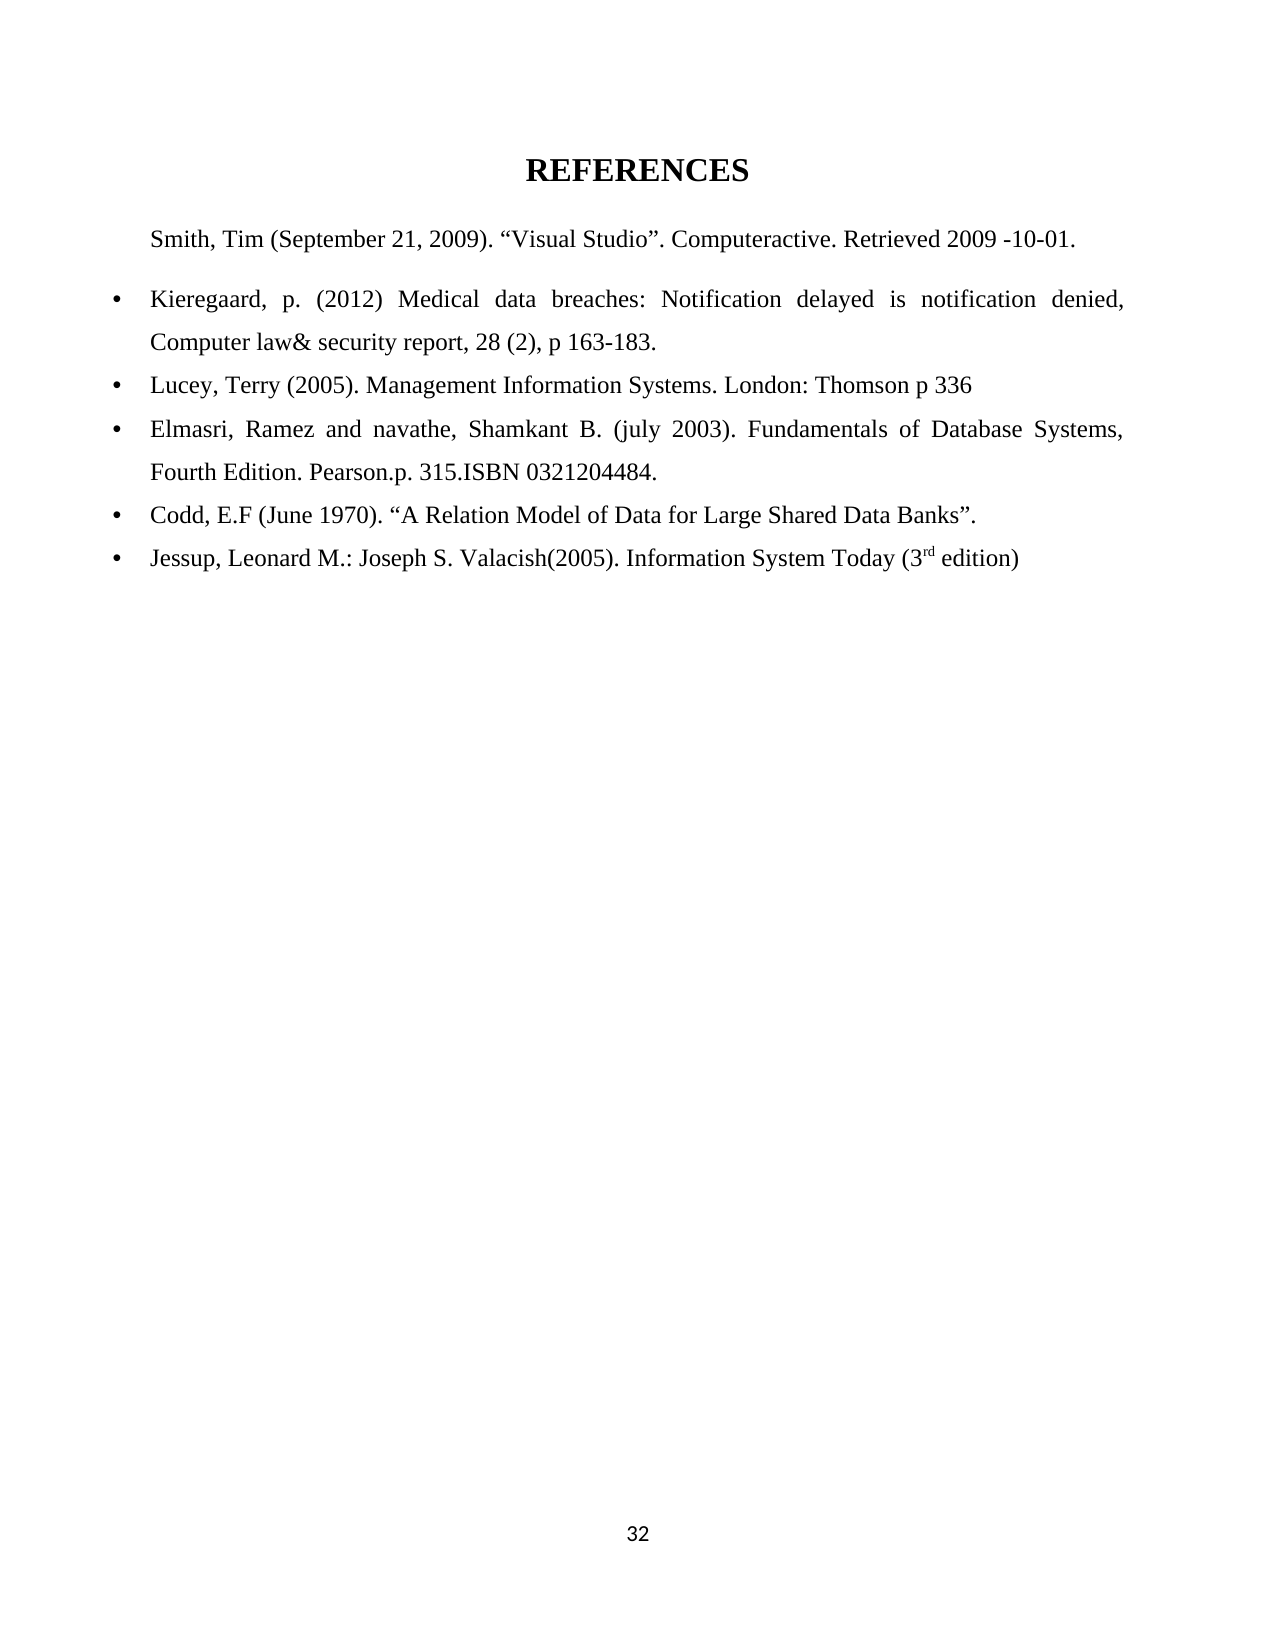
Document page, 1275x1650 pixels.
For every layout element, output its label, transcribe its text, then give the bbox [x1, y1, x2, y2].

list Kieregaard, p. (2012) Medical data breaches: Notification delayed is notification denied, Computer law& security report, 28 (2), p 163-183. [112, 284, 1125, 356]
text REFERENCES [150, 150, 1125, 188]
list Elmasri, Ramez and navathe, Shamkant B. (july 2003). Fundamentals of Database Systems, Fourth Edition. Pearson.p. 315.ISBN 0321204484. [112, 413, 1125, 486]
list Codd, E.F (June 1970). “A Relation Model of Data for Large Shared Data Banks”. [112, 500, 1125, 529]
text Smith, Tim (September 21, 2009). “Visual Studio”. Computeractive. Retrieved 2009 -10-01. [150, 224, 1125, 253]
list Lucey, Terry (2005). Management Information Systems. London: Thomson p 336 [112, 370, 1125, 399]
list Jessup, Leonard M.: Joseph S. Valacish(2005). Information System Today (3rd edition) [112, 543, 1125, 572]
